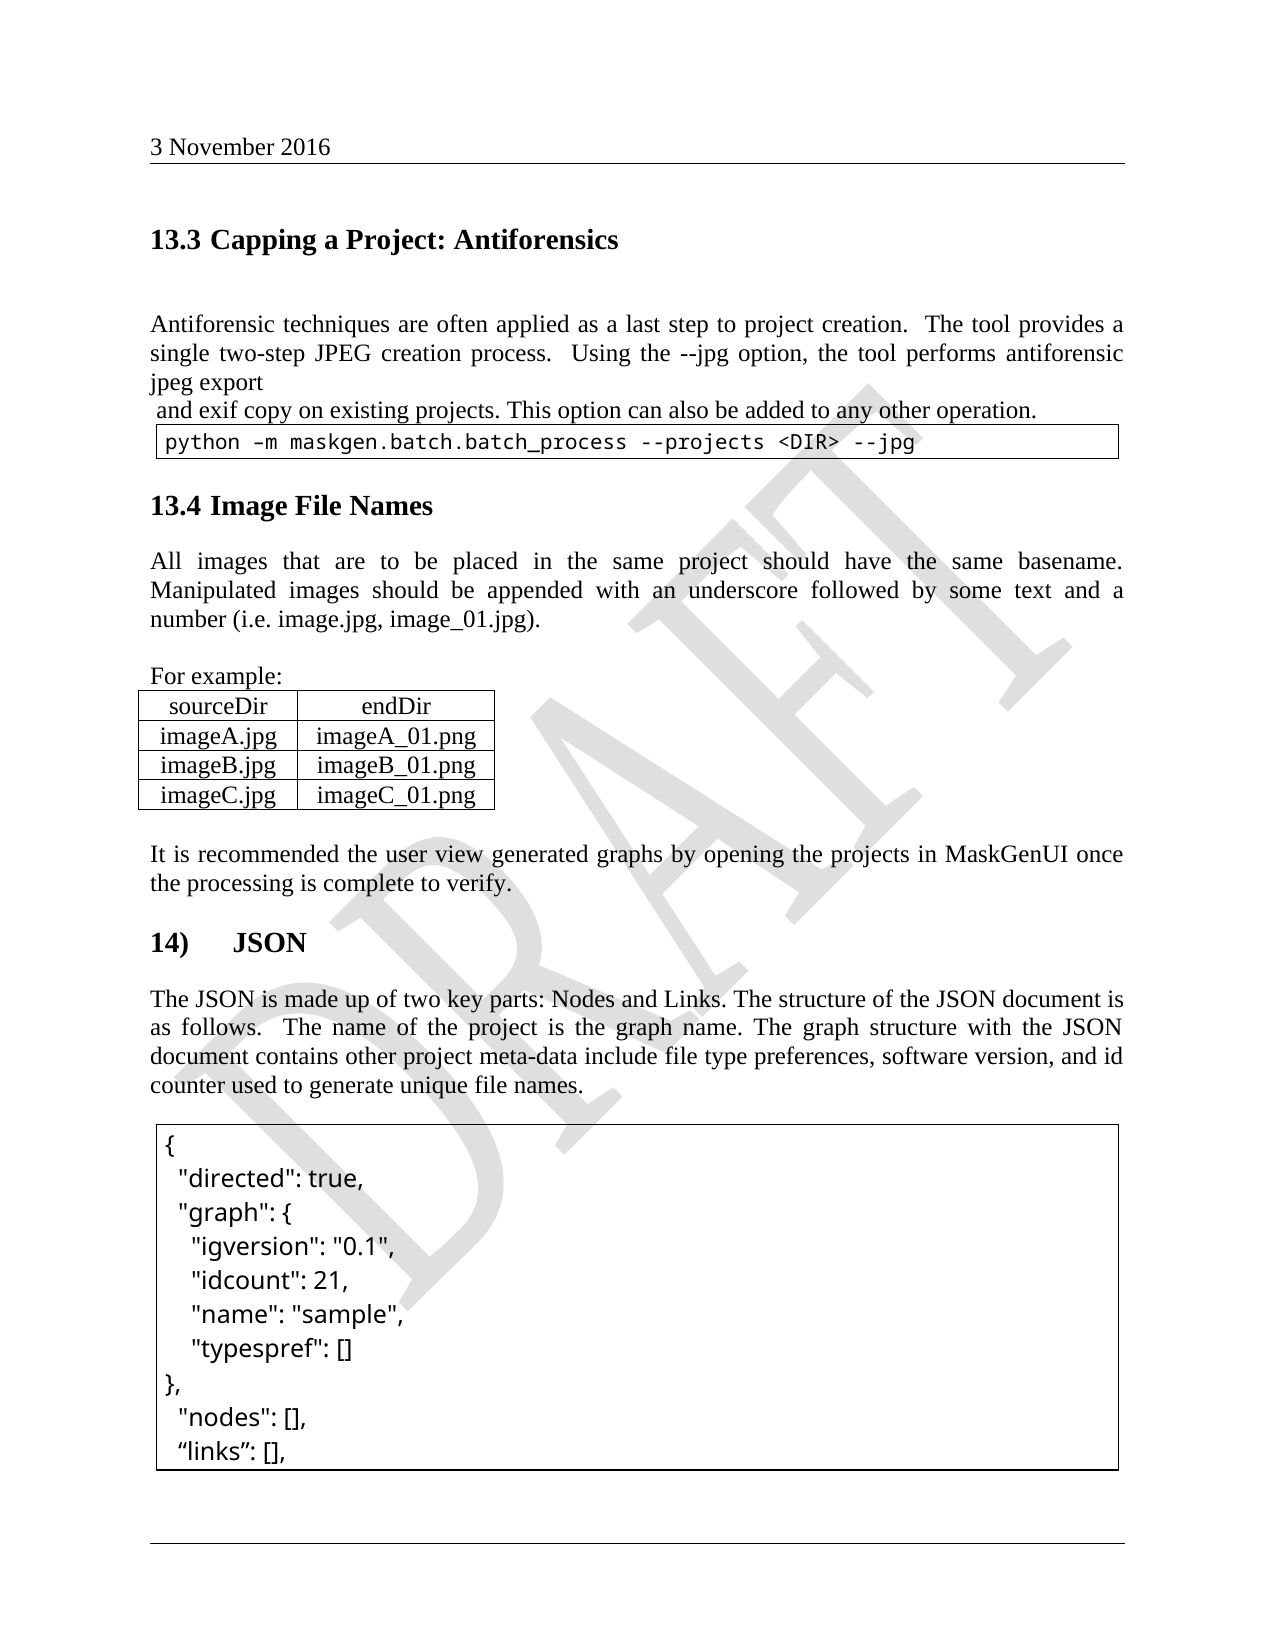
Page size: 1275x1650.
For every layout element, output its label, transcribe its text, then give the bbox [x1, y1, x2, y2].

text and exif copy on existing projects. This option can also be added to any other operation. [150, 395, 1125, 424]
text { [157, 1125, 1118, 1158]
text "name": "sample", [157, 1294, 1118, 1328]
text "nodes": [], [157, 1396, 1118, 1430]
text All images that are to be placed in the same project should have the same basename. Manipulated images should be appended with an underscore followed by some text and a number (i.e. image.jpg, image_01.jpg). [150, 546, 1125, 632]
subtitle Image File Names [150, 488, 1125, 521]
table_cell imageB.jpg [139, 751, 297, 779]
text }, [157, 1362, 1118, 1396]
text “links”: [], [157, 1430, 1118, 1469]
text The JSON is made up of two key parts: Nodes and Links. The structure of the JSON document is as follows. The name of the project is the graph name. The graph structure with the JSON document contains other project meta-data include file type preferences, software version, and id counter used to generate unique file names. [150, 984, 1125, 1099]
text "idcount": 21, [157, 1260, 1118, 1294]
table_cell imageC_01.png [298, 780, 494, 809]
table_cell imageB_01.png [298, 751, 494, 779]
text Antiforensic techniques are often applied as a last step to project creation. The tool provides a single two-step JPEG creation process. Using the --jpg option, the tool performs antiforensic jpeg export [150, 309, 1125, 395]
subtitle Capping a Project: Antiforensics [150, 222, 1125, 255]
text "graph": { [157, 1192, 1118, 1226]
table_cell imageA_01.png [298, 721, 494, 749]
table_header sourceDir [139, 691, 297, 720]
text "typespref": [] [157, 1328, 1118, 1362]
table_header endDir [298, 691, 494, 720]
text It is recommended the user view generated graphs by opening the projects in MaskGenUI once the processing is complete to verify. [150, 839, 1125, 896]
text For example: [150, 661, 1125, 690]
table_cell imageC.jpg [139, 780, 297, 809]
text python –m maskgen.batch.batch_process --projects <DIR> --jpg [157, 425, 1118, 458]
subtitle JSON [150, 925, 1125, 959]
table_cell imageA.jpg [139, 721, 297, 749]
text "directed": true, [157, 1158, 1118, 1192]
text "igversion": "0.1", [157, 1226, 1118, 1260]
